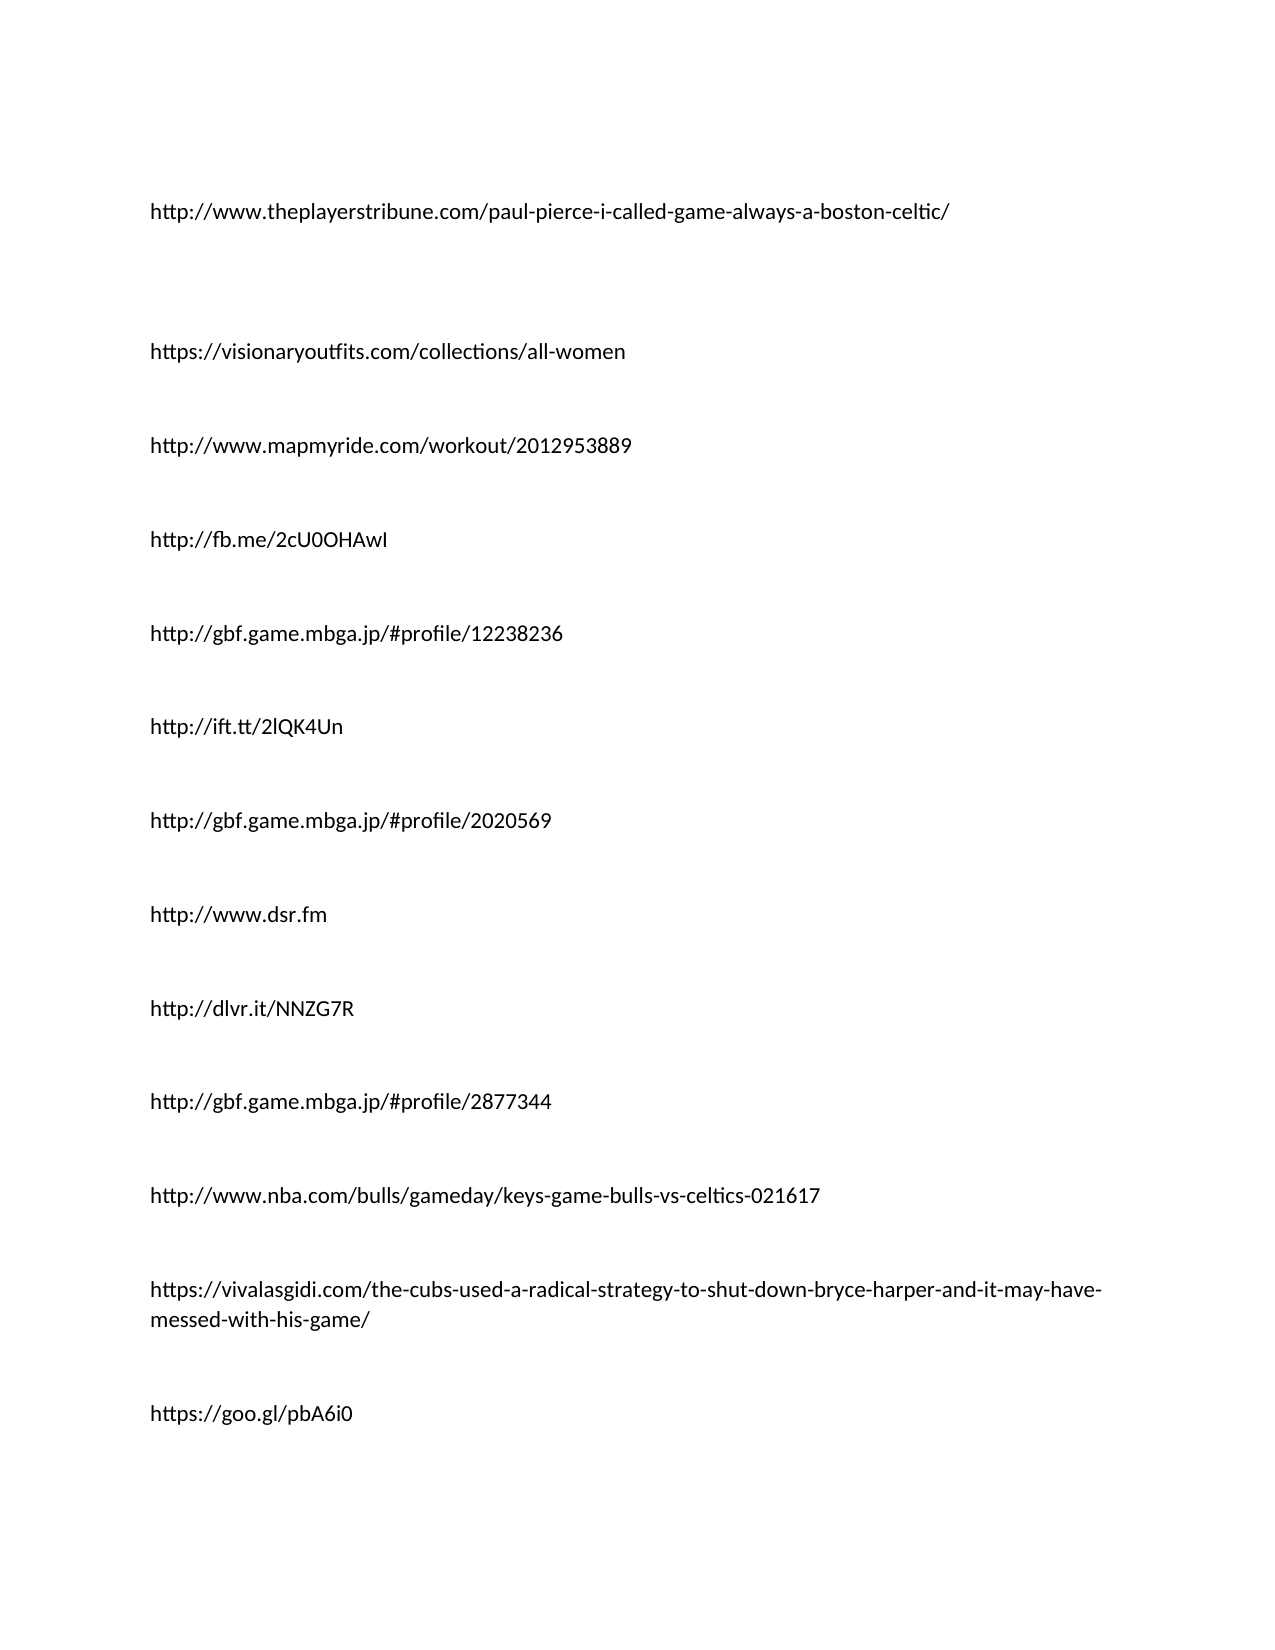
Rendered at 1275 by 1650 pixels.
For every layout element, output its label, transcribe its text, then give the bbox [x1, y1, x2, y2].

text http://ift.tt/2lQK4Un [150, 712, 1125, 741]
text http://gbf.game.mbga.jp/#profile/2877344 [150, 1087, 1125, 1116]
text https://visionaryoutfits.com/collections/all-women [150, 337, 1125, 366]
text http://gbf.game.mbga.jp/#profile/2020569 [150, 806, 1125, 834]
text http://gbf.game.mbga.jp/#profile/12238236 [150, 619, 1125, 647]
text http://www.dsr.fm [150, 900, 1125, 928]
text https://vivalasgidi.com/the-cubs-used-a-radical-strategy-to-shut-down-bryce-harper-and-it-may-have-messed-with-his-game/ [150, 1275, 1125, 1333]
text http://www.mapmyride.com/workout/2012953889 [150, 431, 1125, 459]
text http://fb.me/2cU0OHAwI [150, 525, 1125, 553]
text http://www.theplayerstribune.com/paul-pierce-i-called-game-always-a-boston-celtic/ [150, 197, 1125, 225]
text https://goo.gl/pbA6i0 [150, 1399, 1125, 1427]
text http://www.nba.com/bulls/gameday/keys-game-bulls-vs-celtics-021617 [150, 1181, 1125, 1209]
text http://dlvr.it/NNZG7R [150, 994, 1125, 1022]
